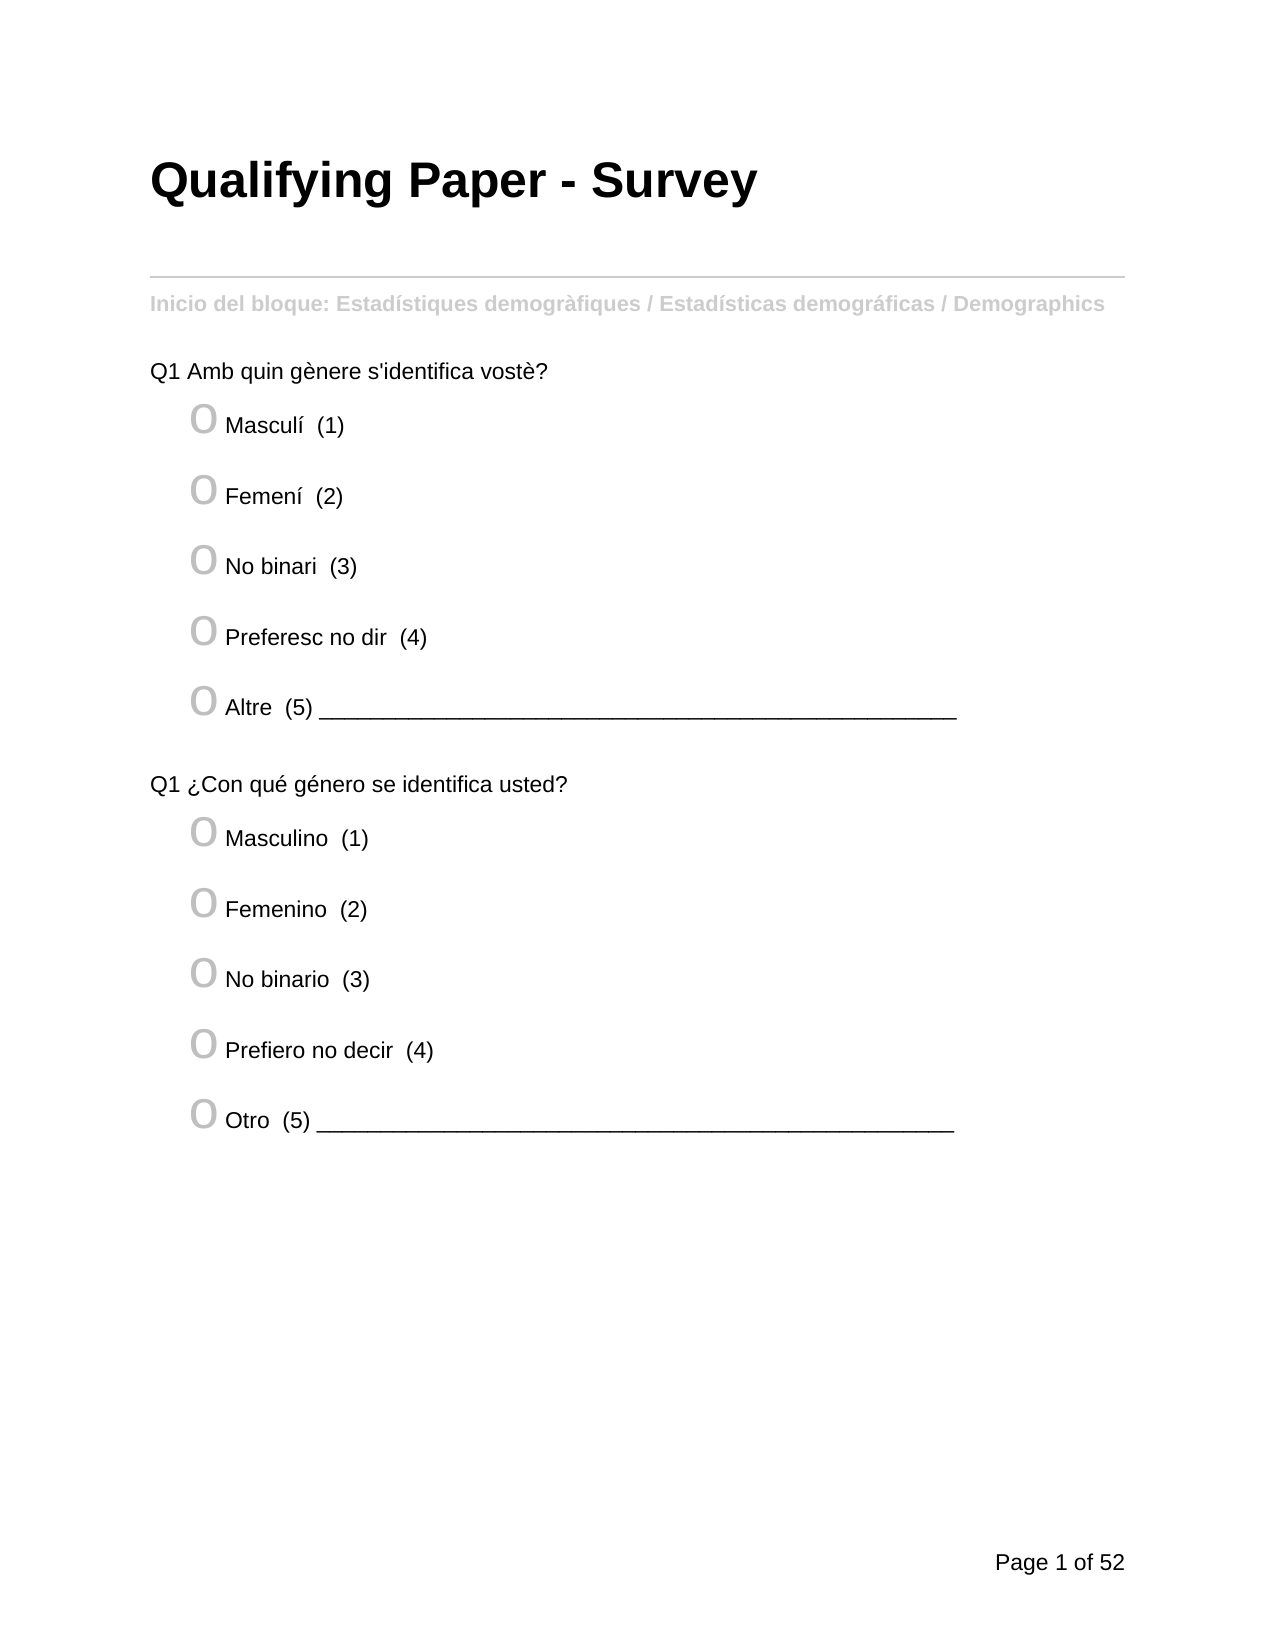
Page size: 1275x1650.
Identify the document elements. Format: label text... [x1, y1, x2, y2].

text Qualifying Paper - Survey [150, 150, 1125, 207]
list No binario (3) [187, 943, 1125, 1004]
text Q1 ¿Con qué género se identifica usted? [150, 771, 1125, 798]
list Femení (2) [187, 459, 1125, 520]
list Prefiero no decir (4) [187, 1013, 1125, 1074]
list Masculino (1) [187, 802, 1125, 863]
list Otro (5) __________________________________________________ [187, 1084, 1125, 1145]
text Inicio del bloque: Estadístiques demogràfiques / Estadísticas demográficas / Demographics [150, 290, 1125, 316]
list Preferesc no dir (4) [187, 600, 1125, 661]
list No binari (3) [187, 529, 1125, 591]
list Altre (5) __________________________________________________ [187, 671, 1125, 732]
list Femenino (2) [187, 872, 1125, 933]
list Masculí (1) [187, 388, 1125, 450]
text Q1 Amb quin gènere s'identifica vostè? [150, 358, 1125, 385]
